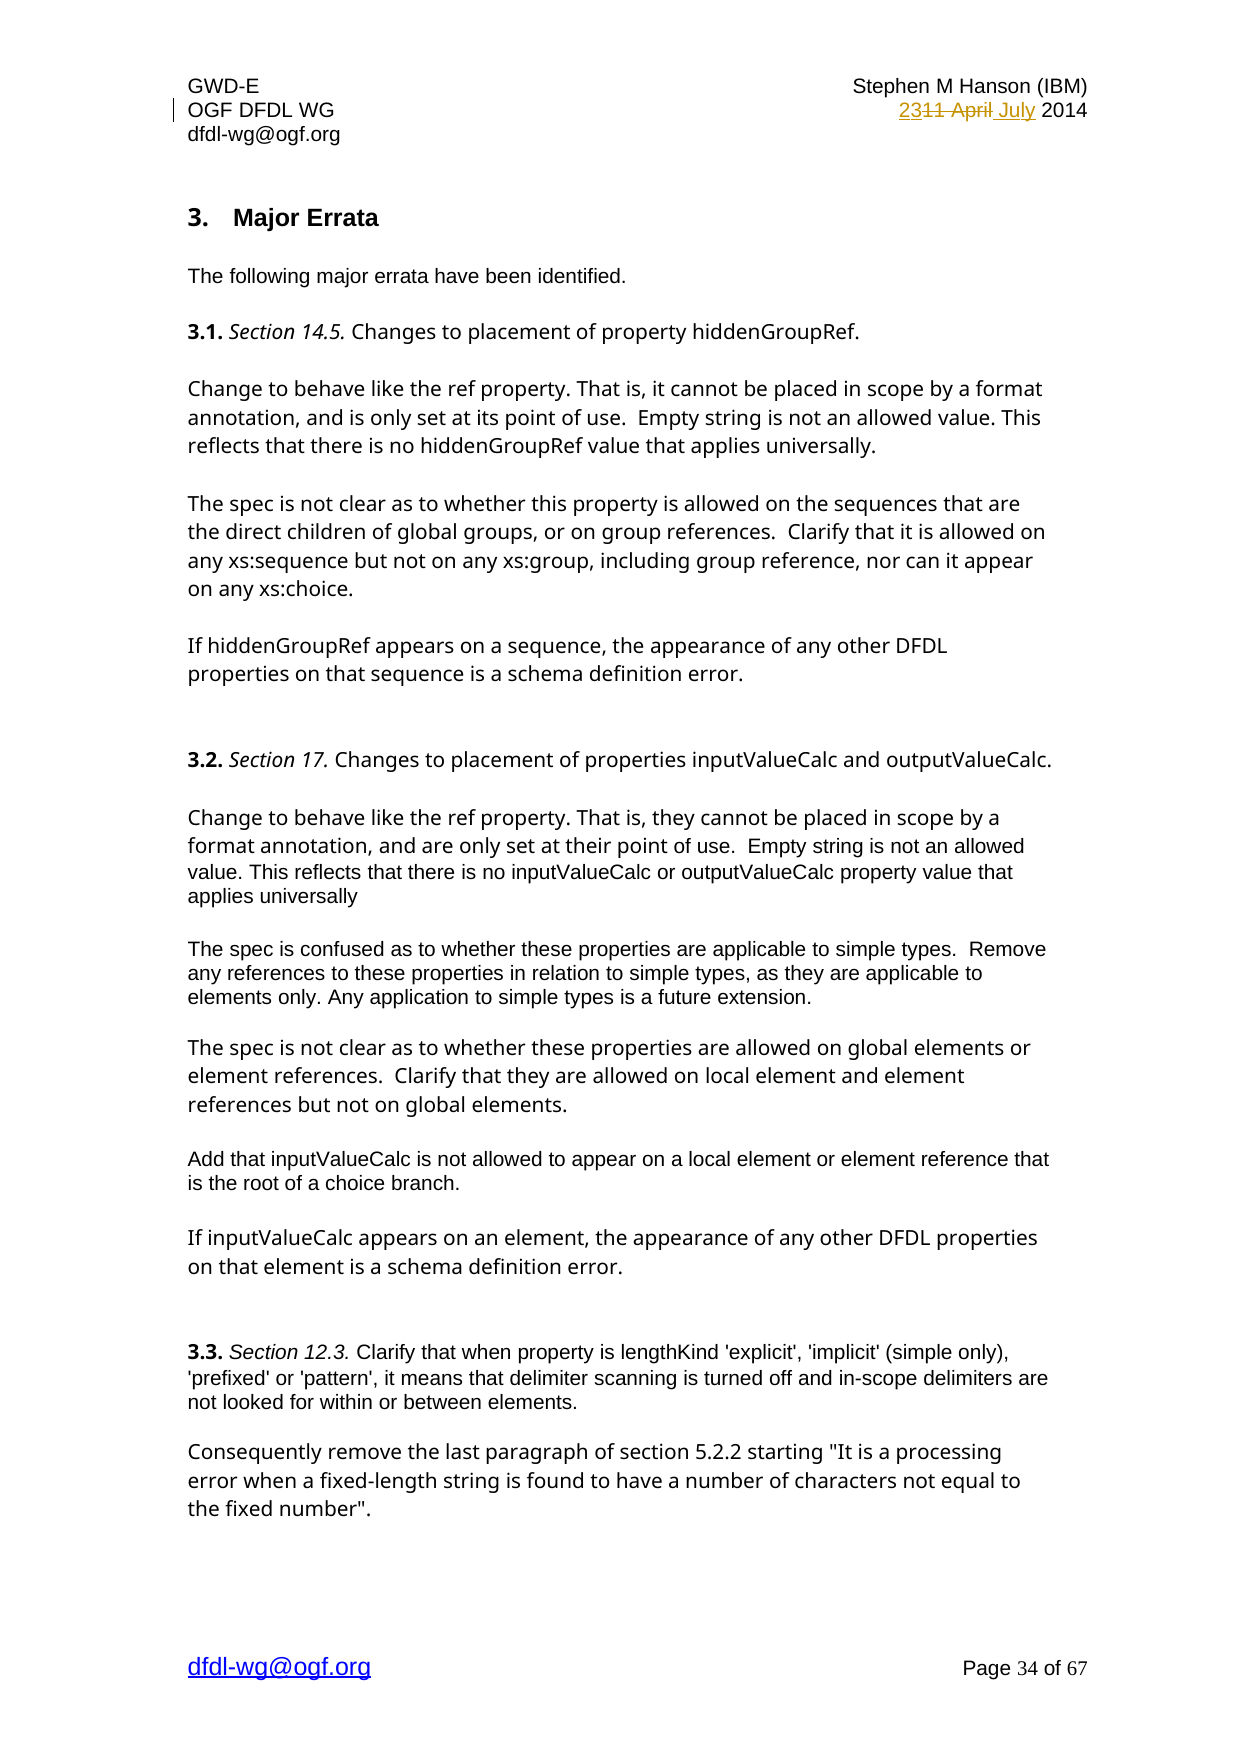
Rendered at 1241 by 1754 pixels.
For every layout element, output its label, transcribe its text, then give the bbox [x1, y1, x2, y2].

text Change to behave like the ref property. That is, it cannot be placed in scope by a format annotation, and is only set at its point of use. Empty string is not an allowed value. This reflects that there is no hiddenGroupRef value that applies universally. [187, 374, 1053, 460]
text If hiddenGroupRef appears on a sequence, the appearance of any other DFDL properties on that sequence is a schema definition error. [187, 631, 1053, 688]
text The following major errata have been identified. [187, 264, 1053, 288]
text Add that inputValueCalc is not allowed to appear on a local element or element reference that is the root of a choice branch. [187, 1147, 1053, 1194]
text The spec is not clear as to whether this property is allowed on the sequences that are the direct children of global groups, or on group references. Clarify that it is allowed on any xs:sequence but not on any xs:group, including group reference, nor can it appear on any xs:choice. [187, 489, 1053, 603]
text 3.2. Section 17. Changes to placement of properties inputValueCalc and outputValueCalc. [187, 746, 1053, 774]
text 3.1. Section 14.5. Changes to placement of property hiddenGroupRef. [187, 317, 1053, 345]
text The spec is confused as to whether these properties are applicable to simple types. Remove any references to these properties in relation to simple types, as they are applicable to elements only. Any application to simple types is a future extension. [187, 937, 1053, 1009]
text 3.3. Section 12.3. Clarify that when property is lengthKind 'explicit', 'implicit' (simple only), 'prefixed' or 'pattern', it means that delimiter scanning is turned off and in-scope delimiters are not looked for within or between elements. [187, 1337, 1053, 1413]
subtitle Major Errata [187, 199, 1053, 233]
text The spec is not clear as to whether these properties are allowed on global elements or element references. Clarify that they are allowed on local element and element references but not on global elements. [187, 1033, 1053, 1118]
text If inputValueCalc appears on an element, the appearance of any other DFDL properties on that element is a schema definition error. [187, 1223, 1053, 1280]
text Consequently remove the last paragraph of section 5.2.2 starting "It is a processing error when a fixed-length string is found to have a number of characters not equal to the fixed number". [187, 1437, 1053, 1523]
text Change to behave like the ref property. That is, they cannot be placed in scope by a format annotation, and are only set at their point of use. Empty string is not an allowed value. This reflects that there is no inputValueCalc or outputValueCalc property value that applies universally [187, 803, 1053, 908]
